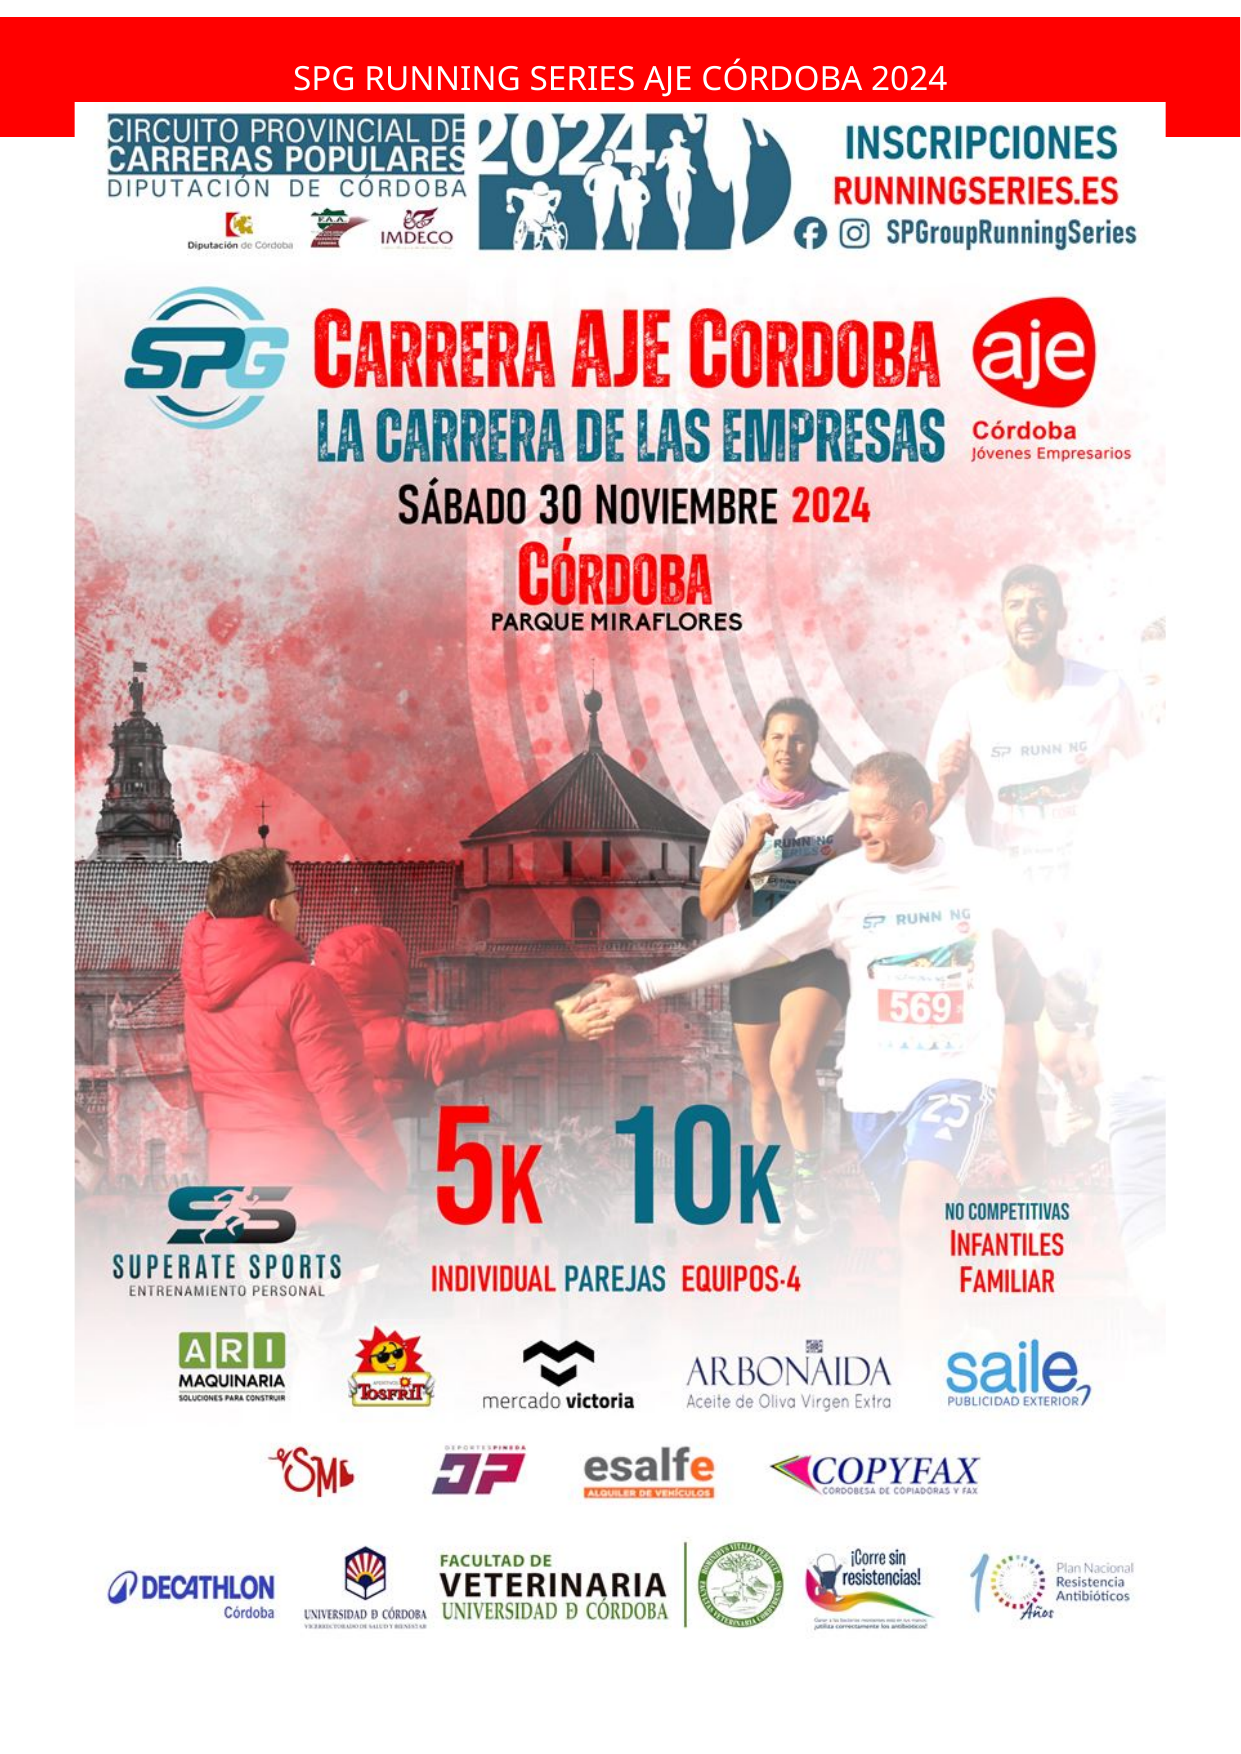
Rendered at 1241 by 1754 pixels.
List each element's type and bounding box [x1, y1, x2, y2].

picture [74, 102, 1166, 1648]
